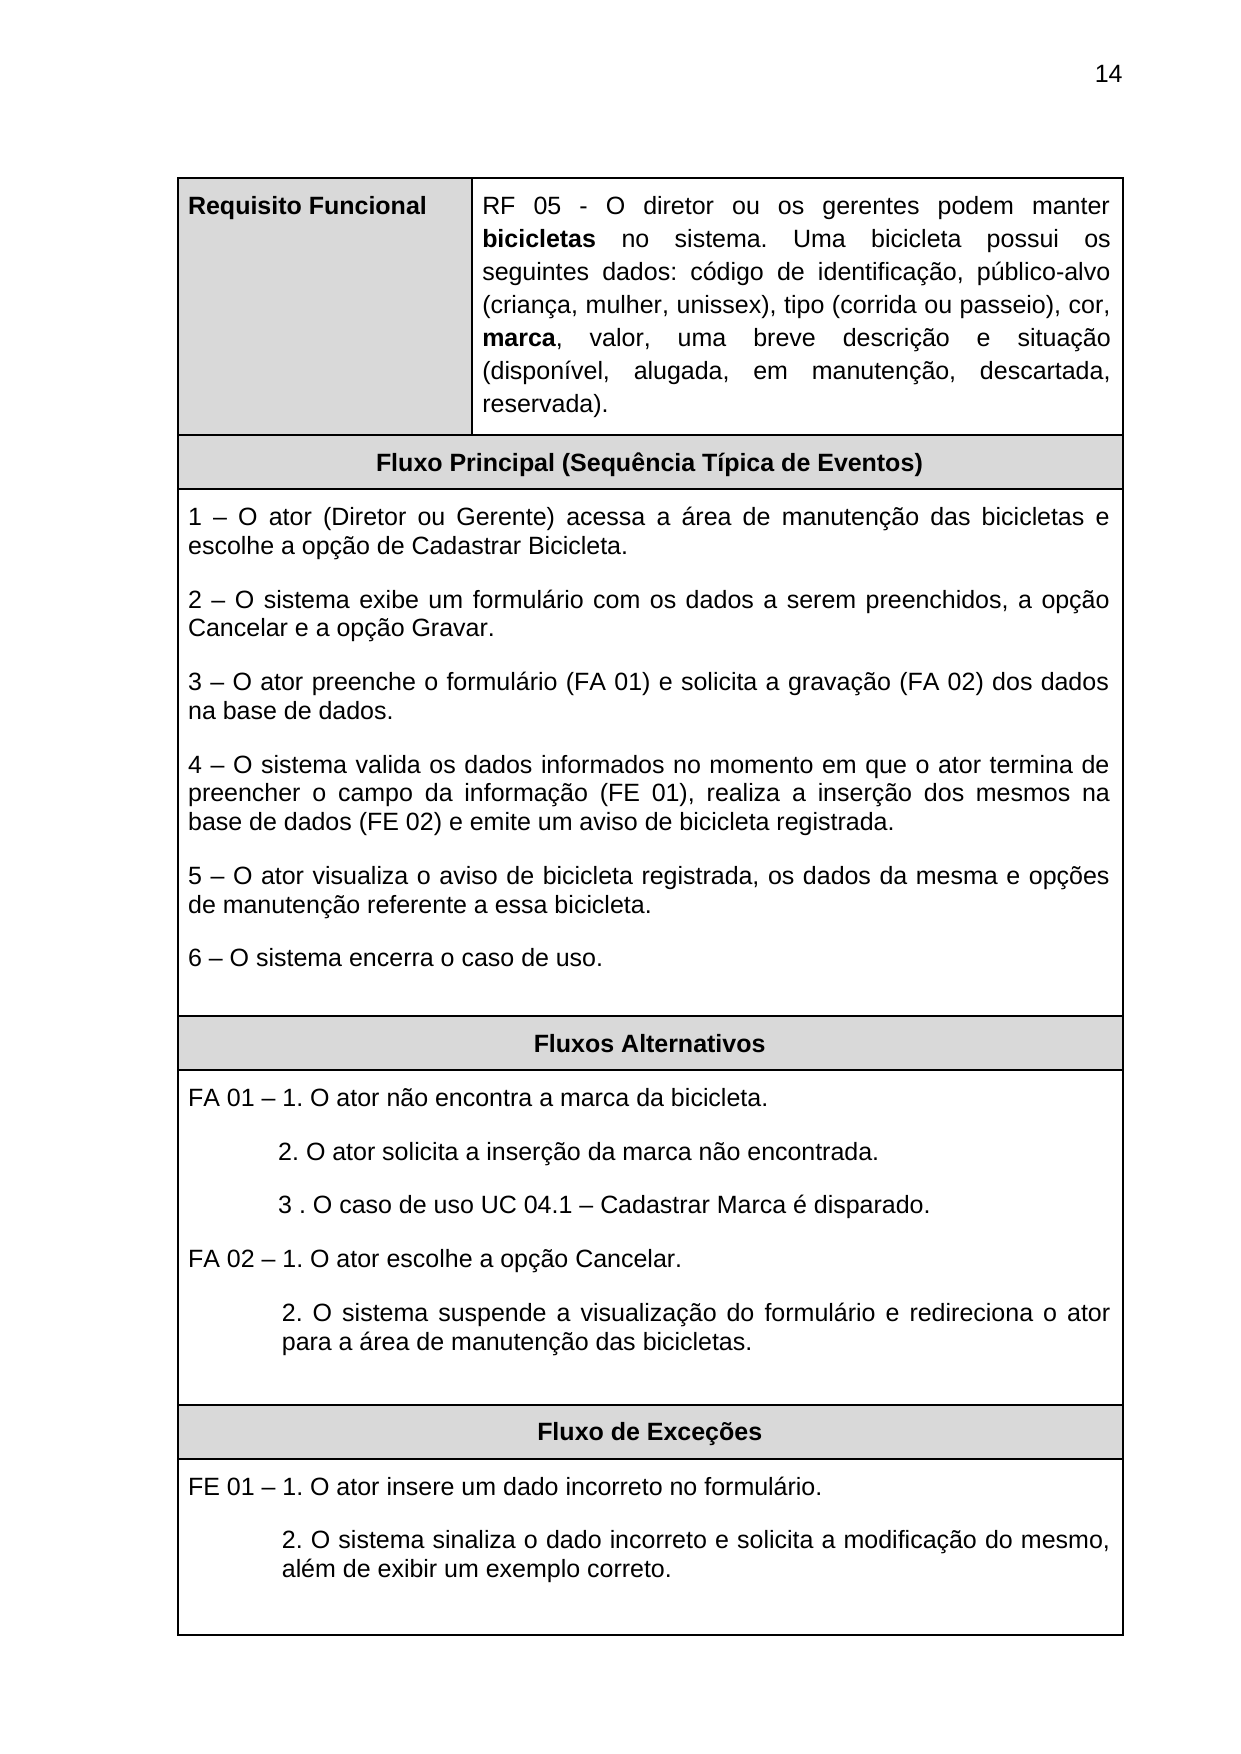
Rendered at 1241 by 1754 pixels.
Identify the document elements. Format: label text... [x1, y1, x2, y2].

table_cell 1 – O ator (Diretor ou Gerente) acessa a área de manutenção das bicicletas e escolhe a opção de Cadastrar Bicicleta. 2 – O sistema exibe um formulário com os dados a serem preenchidos, a opção Cancelar e a opção Gravar. 3 – O ator preenche o formulário (FA 01) e solicita a gravação (FA 02) dos dados na base de dados. 4 – O sistema valida os dados informados no momento em que o ator termina de preencher o campo da informação (FE 01), realiza a inserção dos mesmos na base de dados (FE 02) e emite um aviso de bicicleta registrada. 5 – O ator visualiza o aviso de bicicleta registrada, os dados da mesma e opções de manutenção referente a essa bicicleta. 6 – O sistema encerra o caso de uso. [179, 490, 1122, 1015]
table_cell Requisito Funcional [179, 179, 471, 434]
table_cell Fluxo Principal (Sequência Típica de Eventos) [179, 436, 1122, 488]
table_cell FA 01 – 1. O ator não encontra a marca da bicicleta. 2. O ator solicita a inserção da marca não encontrada. 3 . O caso de uso UC 04.1 – Cadastrar Marca é disparado. FA 02 – 1. O ator escolhe a opção Cancelar. 2. O sistema suspende a visualização do formulário e redireciona o ator para a área de manutenção das bicicletas. [179, 1071, 1122, 1403]
table_cell RF 05 - O diretor ou os gerentes podem manter bicicletas no sistema. Uma bicicleta possui os seguintes dados: código de identificação, público-alvo (criança, mulher, unissex), tipo (corrida ou passeio), cor, marca, valor, uma breve descrição e situação (disponível, alugada, em manutenção, descartada, reservada). [473, 179, 1122, 434]
table_cell Fluxo de Exceções [179, 1406, 1122, 1458]
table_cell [179, 1460, 1122, 1634]
table_cell Fluxos Alternativos [179, 1017, 1122, 1069]
